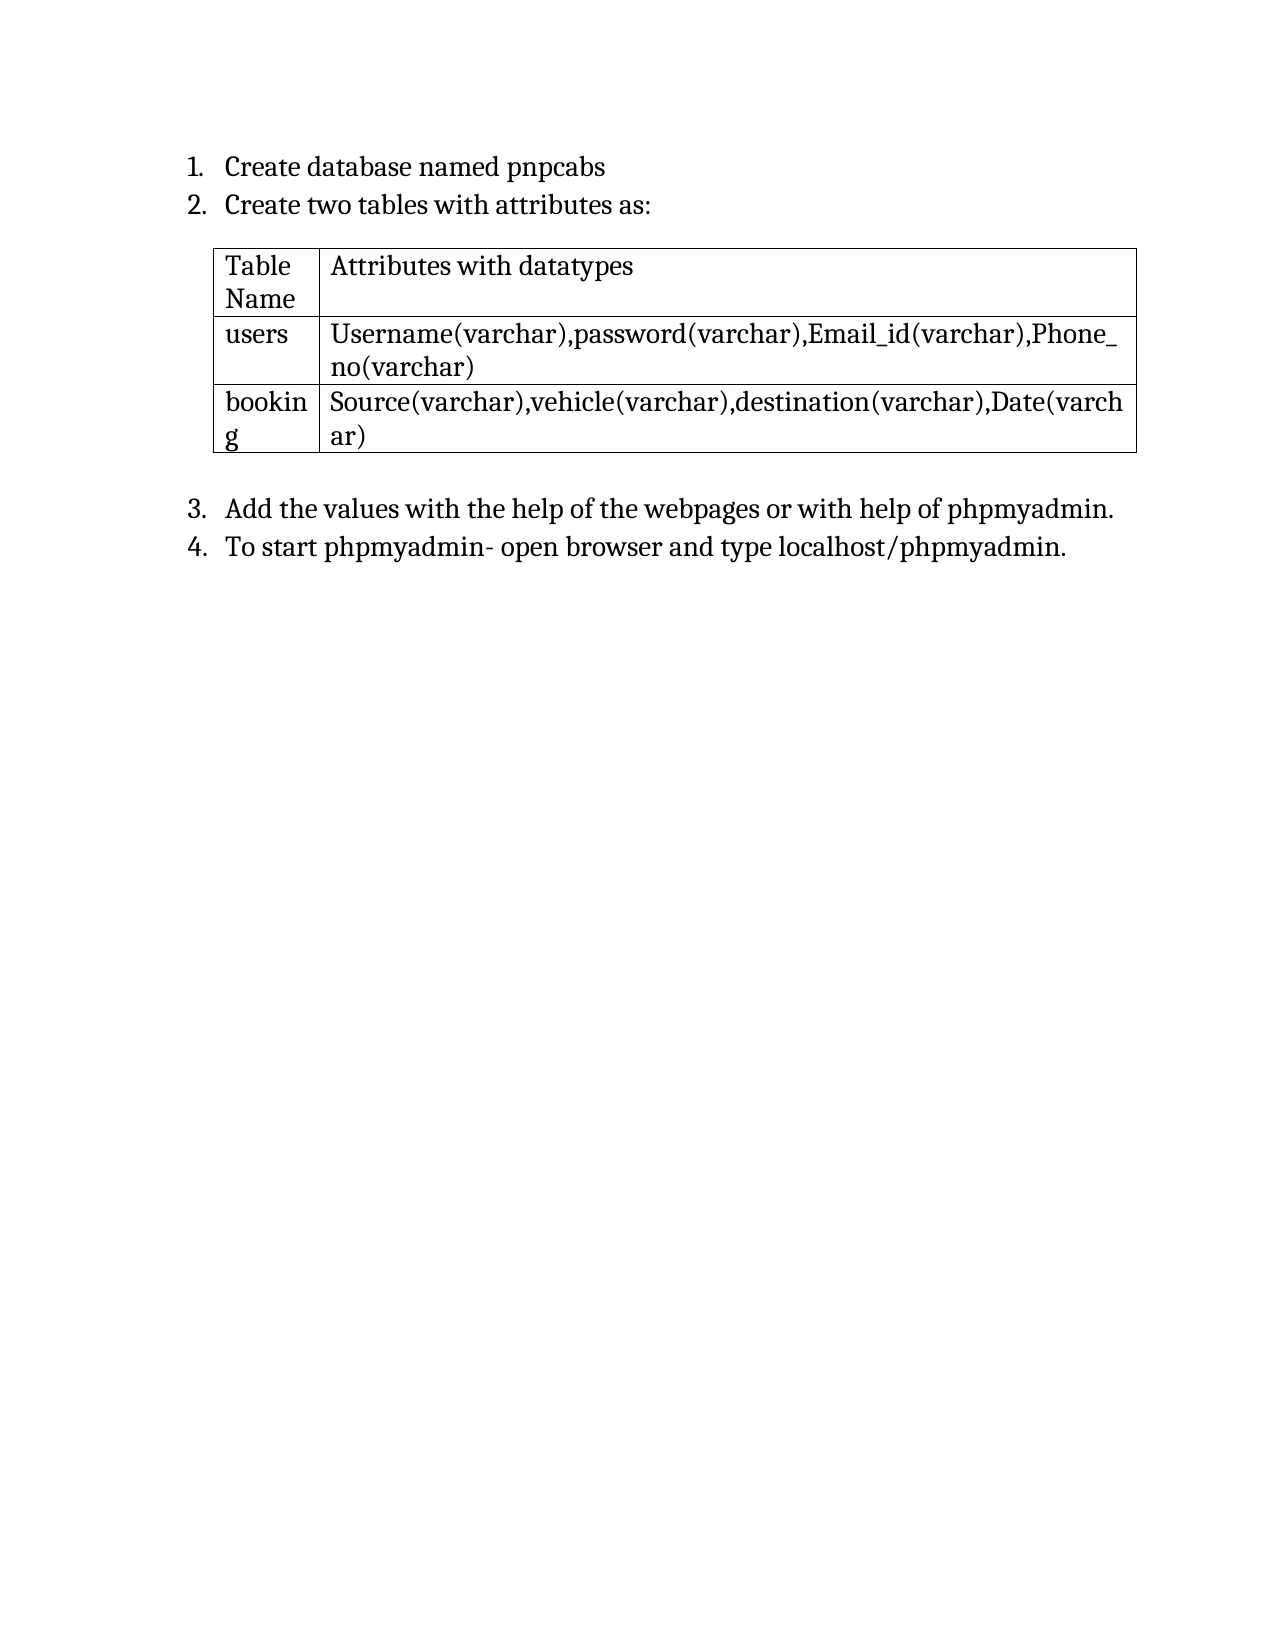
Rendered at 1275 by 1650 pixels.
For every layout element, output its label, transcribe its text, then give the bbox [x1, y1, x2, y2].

table_header Attributes with datatypes [320, 249, 1136, 316]
table_cell users [214, 317, 319, 384]
table_header Table Name [214, 249, 319, 316]
list Add the values with the help of the webpages or with help of phpmyadmin. [187, 492, 1125, 525]
table_cell booking [214, 385, 319, 452]
list To start phpmyadmin- open browser and type localhost/phpmyadmin. [187, 530, 1125, 564]
list Create two tables with attributes as: [187, 188, 1125, 222]
table_cell Username(varchar),password(varchar),Email_id(varchar),Phone_no(varchar) [320, 317, 1136, 384]
table_cell Source(varchar),vehicle(varchar),destination(varchar),Date(varchar) [320, 385, 1136, 452]
list Create database named pnpcabs [187, 150, 1125, 183]
